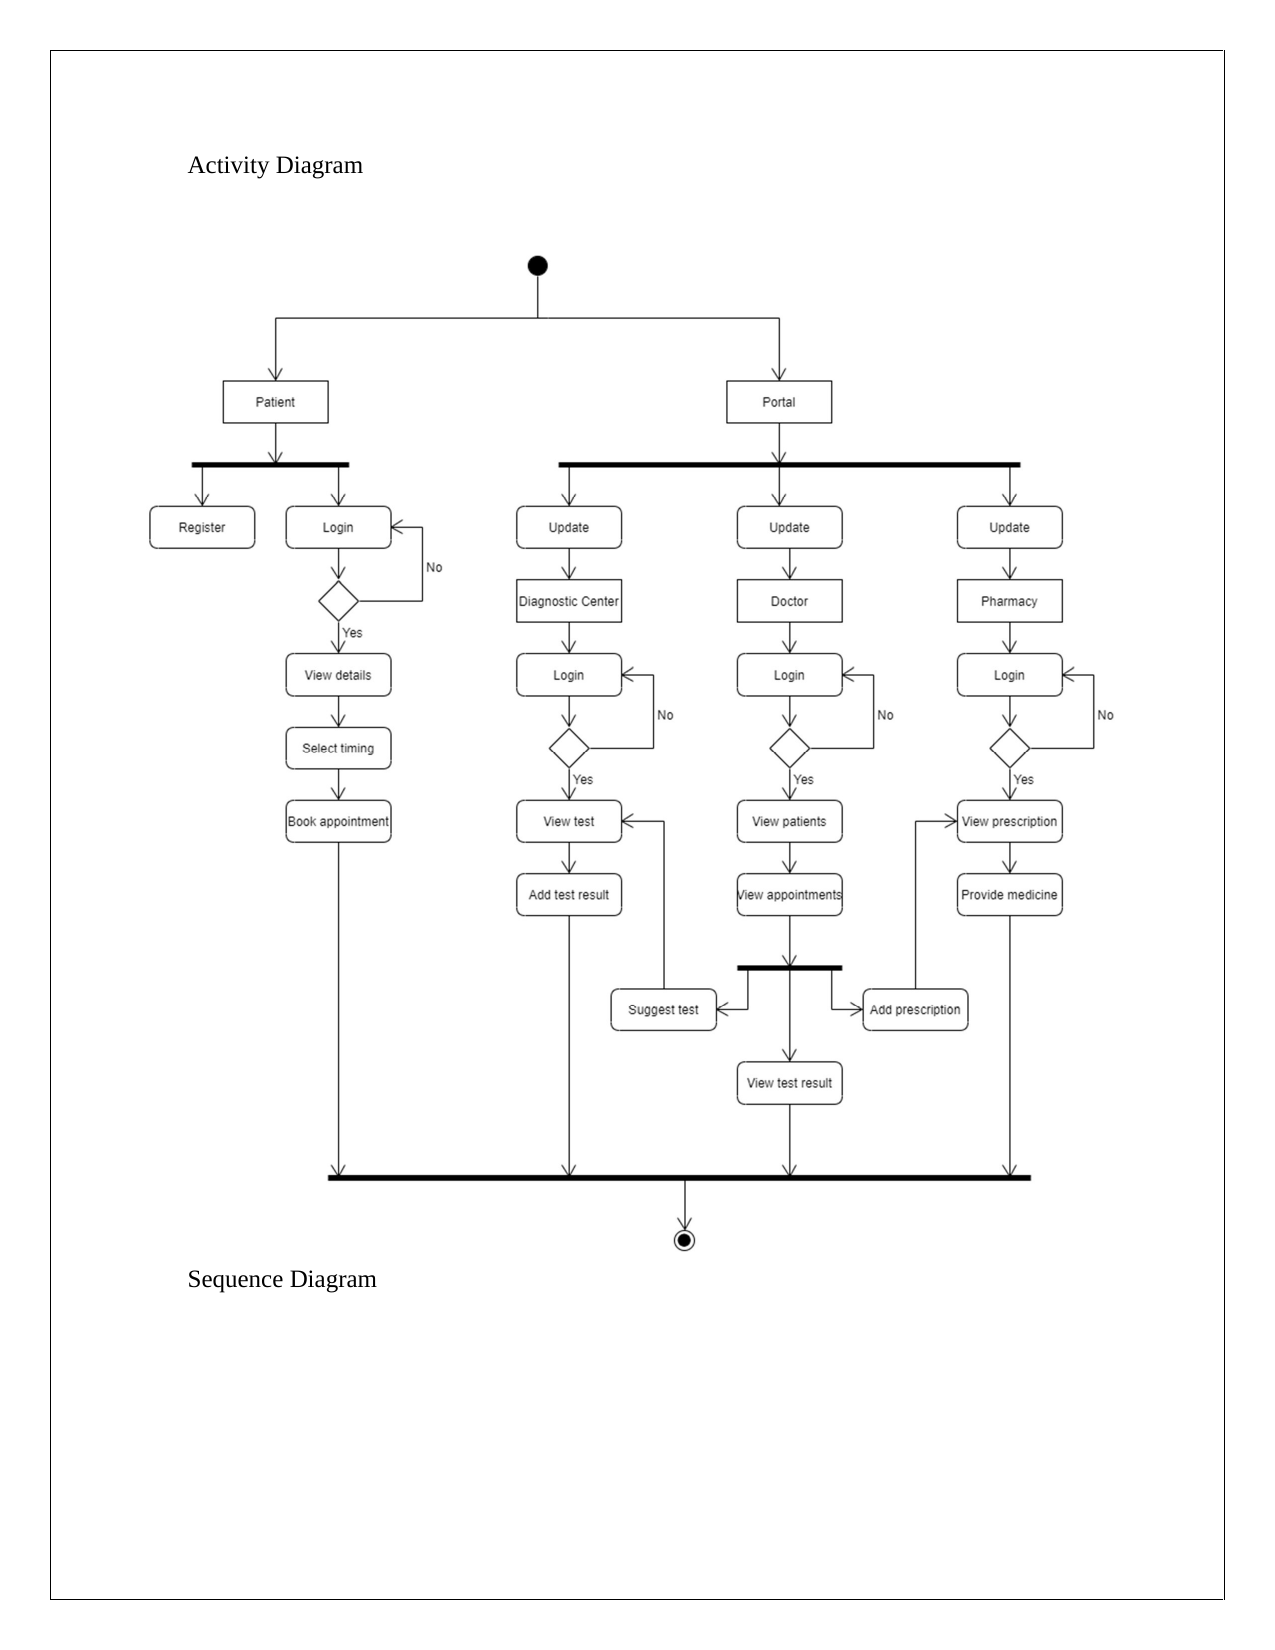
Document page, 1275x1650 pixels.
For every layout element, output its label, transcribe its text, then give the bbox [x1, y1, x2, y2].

text Activity Diagram [187, 150, 1125, 179]
picture [138, 243, 1136, 1262]
text Sequence Diagram [187, 1264, 1125, 1293]
